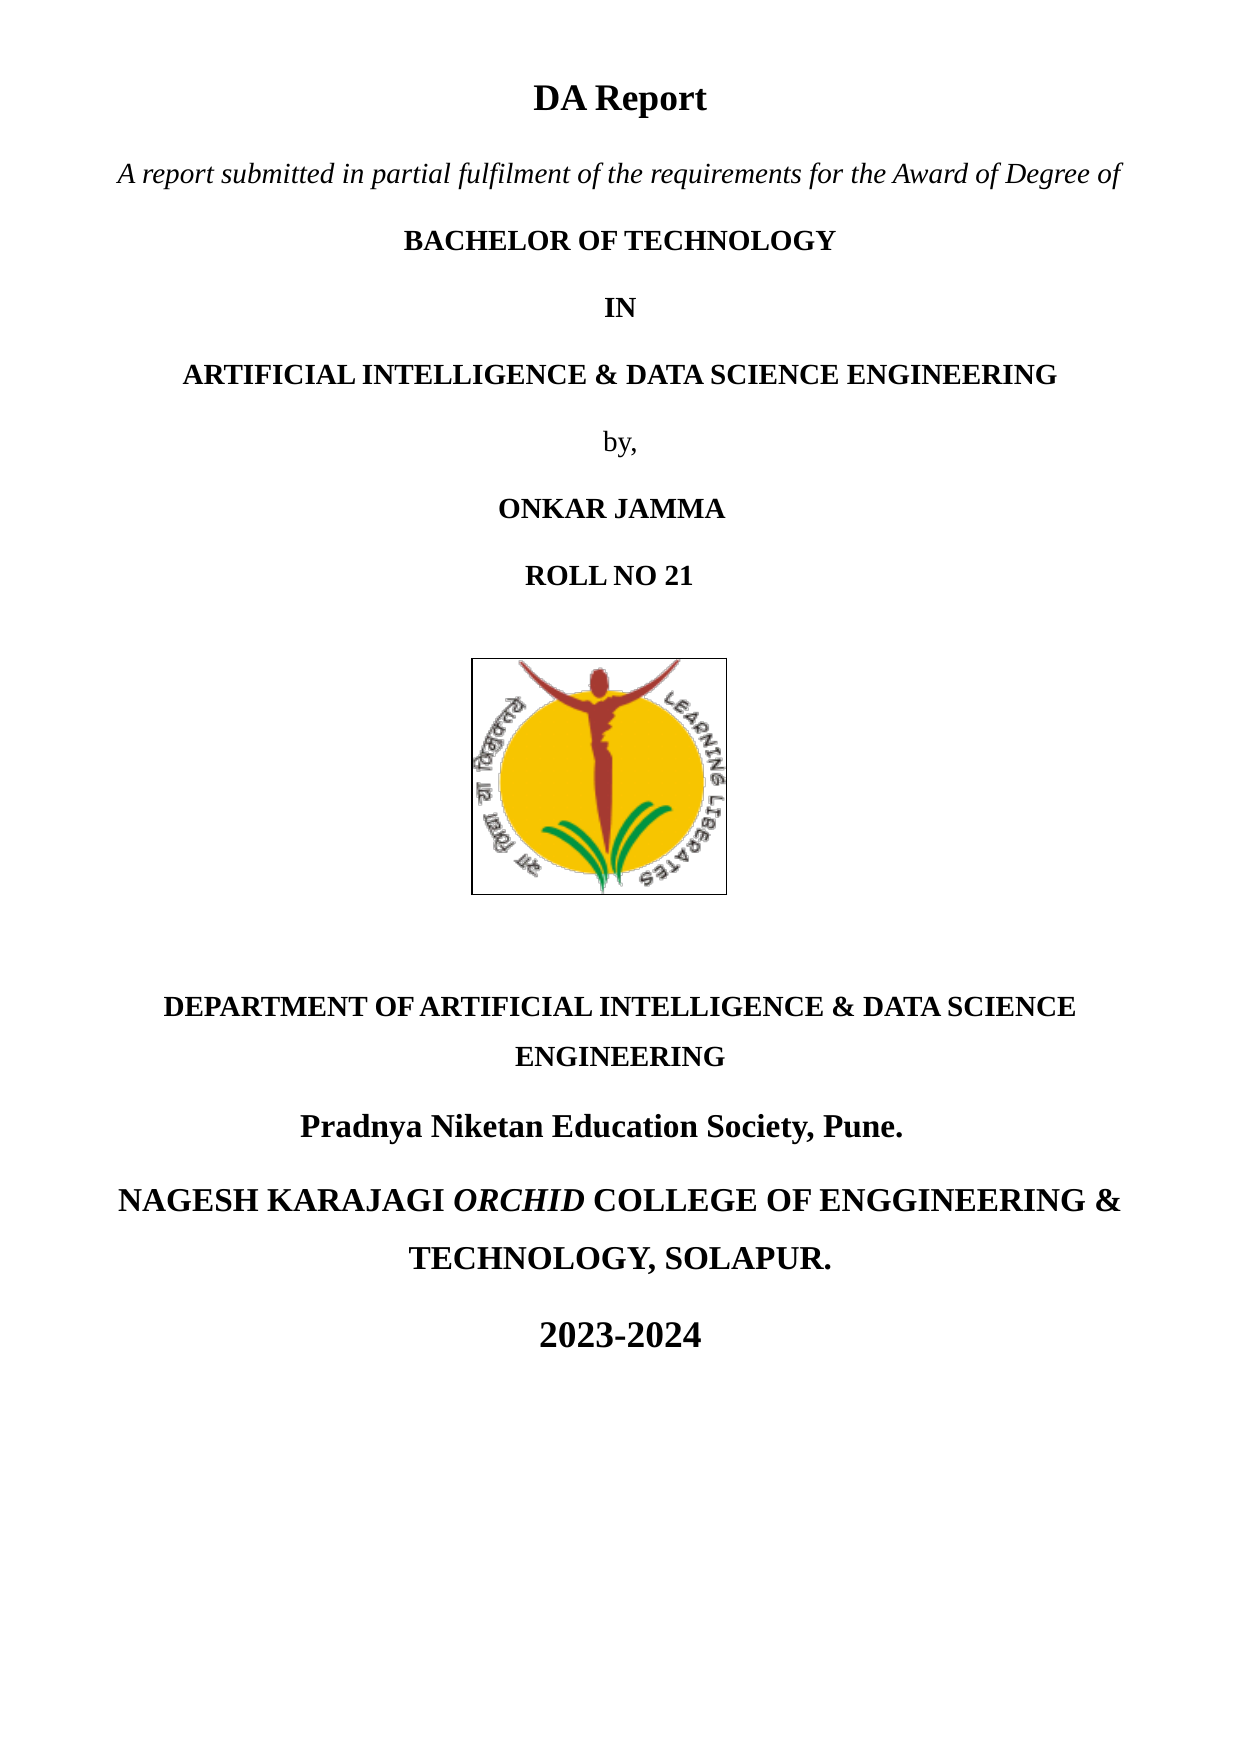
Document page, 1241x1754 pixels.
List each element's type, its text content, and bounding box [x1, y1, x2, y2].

text ONKAR JAMMA [75, 491, 1165, 525]
text BACHELOR OF TECHNOLOGY [75, 223, 1165, 257]
text DA Report [75, 75, 1165, 118]
picture [473, 659, 726, 894]
text ARTIFICIAL INTELLIGENCE & DATA SCIENCE ENGINEERING [75, 357, 1165, 391]
text 2023-2024 [75, 1312, 1165, 1355]
text IN [75, 290, 1165, 324]
text Pradnya Niketan Education Society, Pune. [225, 1106, 1165, 1144]
text by, [75, 424, 1165, 458]
text NAGESH KARAJAGI ORCHID COLLEGE OF ENGGINEERING & TECHNOLOGY, SOLAPUR. [75, 1180, 1165, 1276]
text A report submitted in partial fulfilment of the requirements for the Award of Degree of [75, 156, 1165, 190]
text ROLL NO 21 [75, 558, 1165, 592]
text DEPARTMENT OF ARTIFICIAL INTELLIGENCE & DATA SCIENCE ENGINEERING [75, 989, 1165, 1073]
